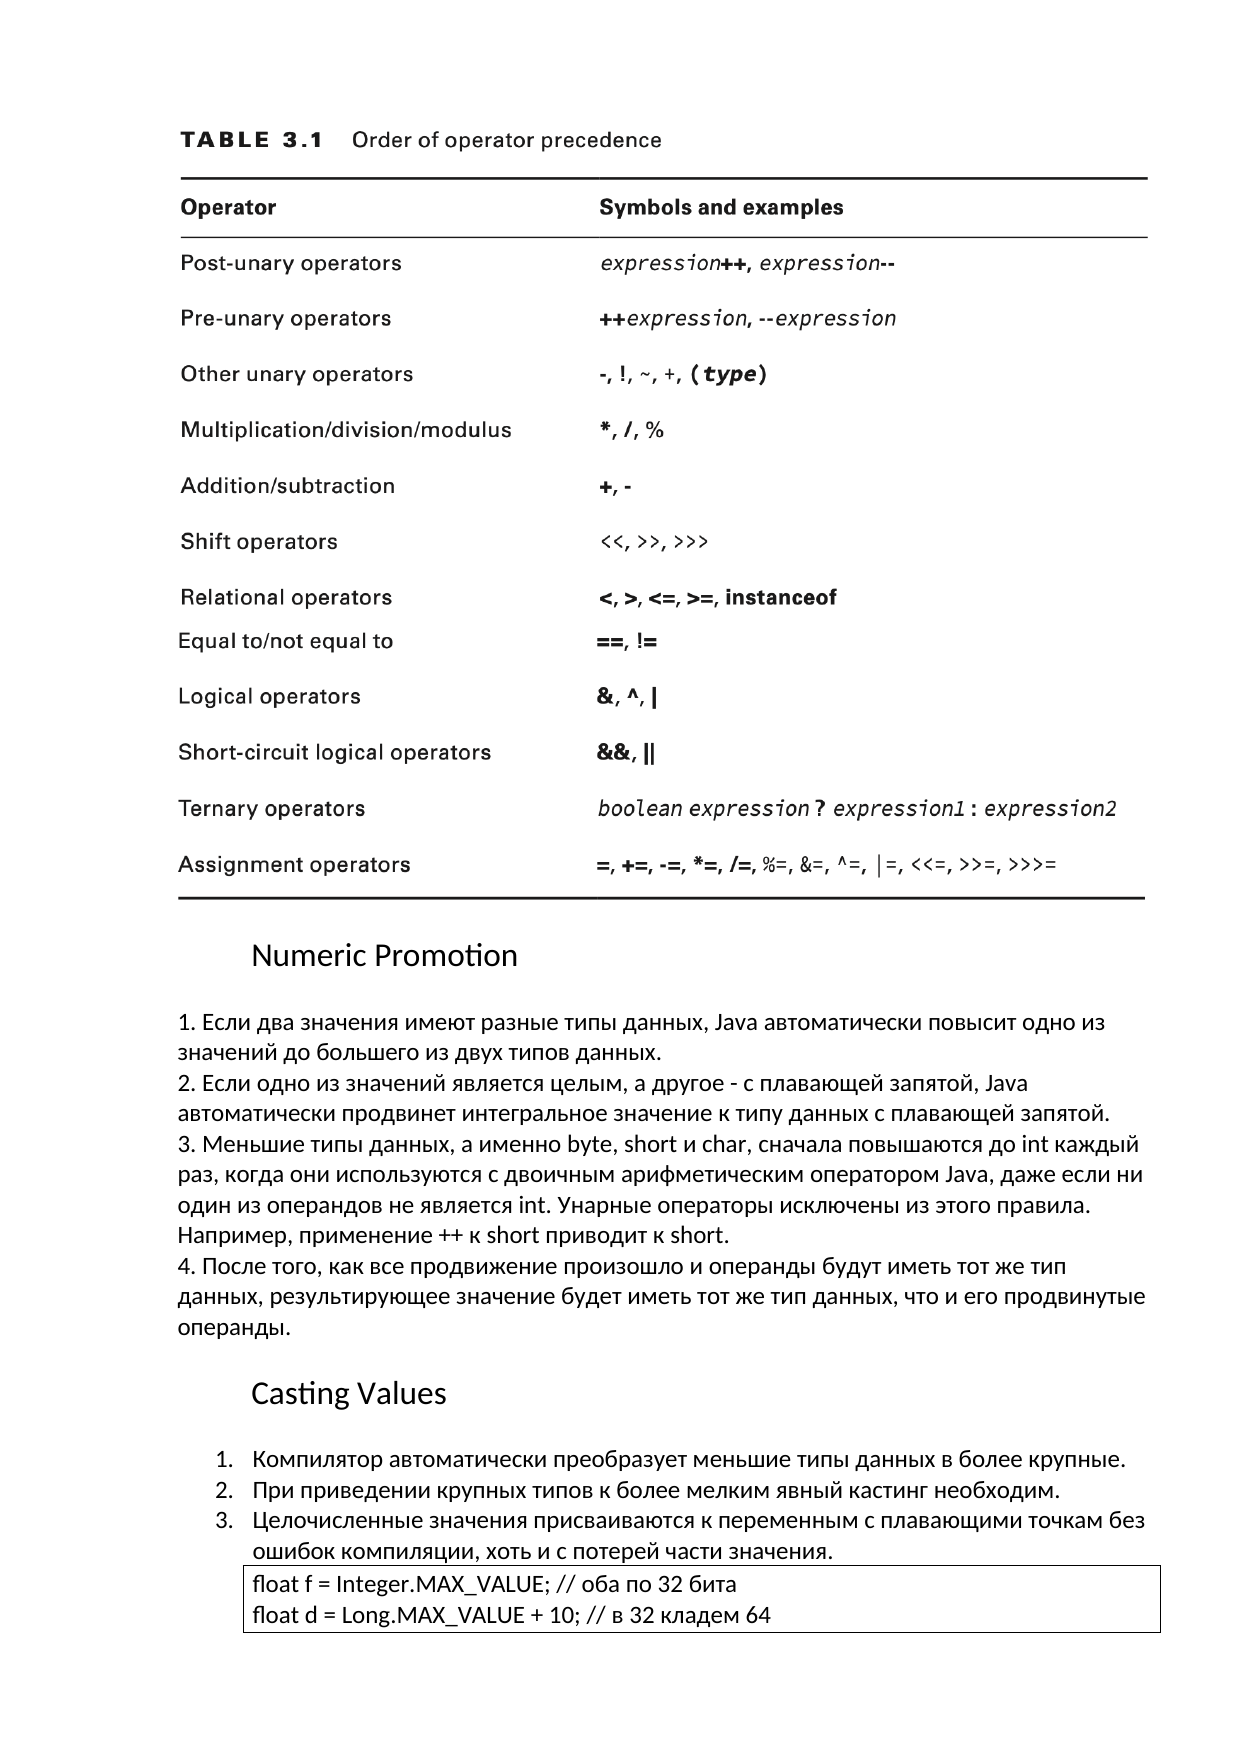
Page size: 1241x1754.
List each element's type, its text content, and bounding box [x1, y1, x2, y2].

list Целочисленные значения присваиваются к переменным с плавающими точкам без ошибок компиляции, хоть и с потерей части значения. [215, 1504, 1152, 1565]
text Casting Values [177, 1372, 1152, 1413]
picture [177, 118, 1152, 904]
text 4. После того, как все продвижение произошло и операнды будут иметь тот же тип данных, результирующее значение будет иметь тот же тип данных, что и его продвинутые операнды. [177, 1250, 1152, 1341]
text 2. Если одно из значений является целым, а другое - с плавающей запятой, Java автоматически продвинет интегральное значение к типу данных с плавающей запятой. [177, 1067, 1152, 1128]
text Numeric Promotion [177, 934, 1152, 975]
text 3. Меньшие типы данных, а именно byte, short и char, сначала повышаются до int каждый раз, когда они используются с двоичным арифметическим оператором Java, даже если ни один из операндов не является int. Унарные операторы исключены из этого правила. Например, применение ++ к short приводит к short. [177, 1128, 1152, 1250]
text 1. Если два значения имеют разные типы данных, Java автоматически повысит одно из значений до большего из двух типов данных. [177, 1006, 1152, 1067]
list float f = Integer.MAX_VALUE; // оба по 32 бита [244, 1566, 1160, 1596]
list Компилятор автоматически преобразует меньшие типы данных в более крупные. [215, 1443, 1152, 1474]
list При приведении крупных типов к более мелким явный кастинг необходим. [215, 1474, 1152, 1504]
list float d = Long.MAX_VALUE + 10; // в 32 кладем 64 [244, 1596, 1160, 1632]
